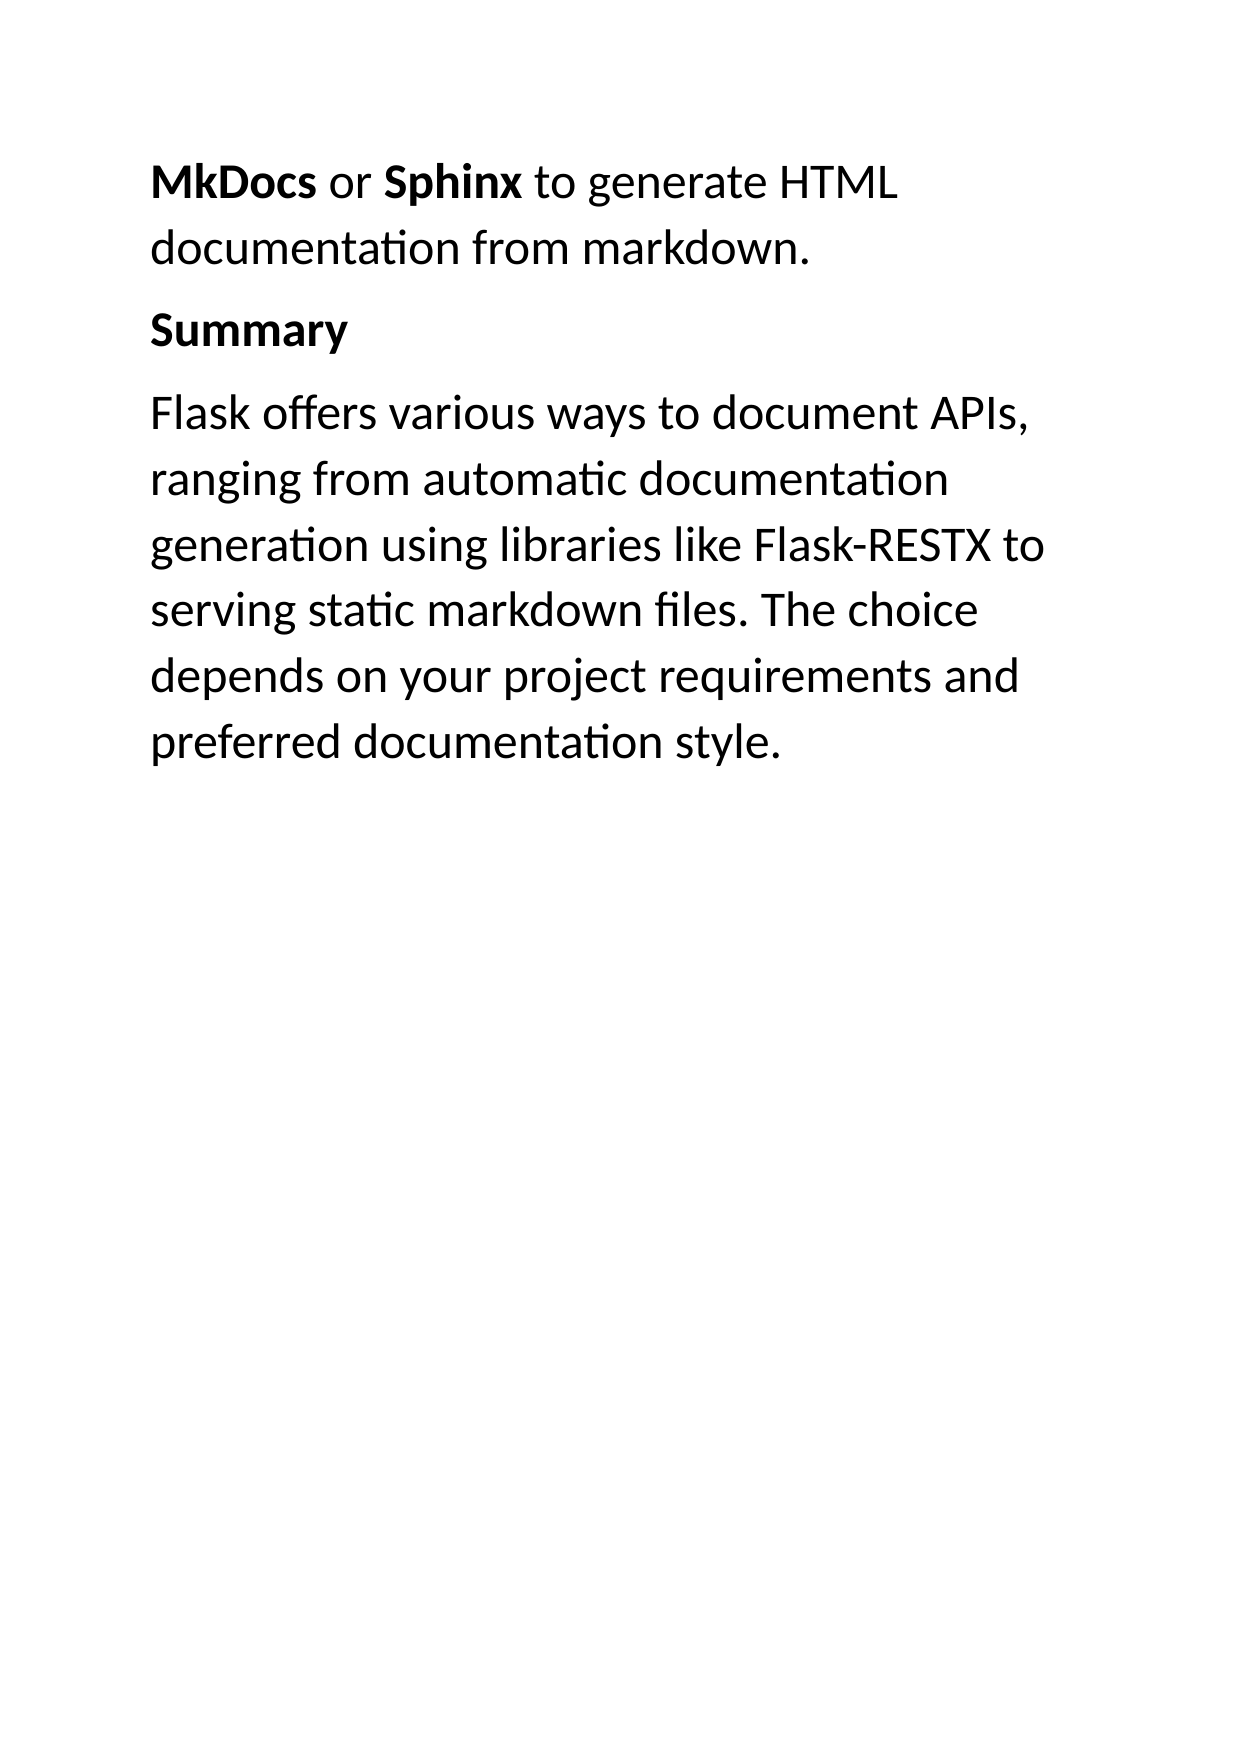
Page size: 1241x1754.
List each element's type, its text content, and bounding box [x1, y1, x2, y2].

text Flask offers various ways to document APIs, ranging from automatic documentation generation using libraries like Flask-RESTX to serving static markdown files. The choice depends on your project requirements and preferred documentation style. [150, 381, 1090, 771]
text Summary [150, 298, 1090, 359]
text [150, 150, 1090, 277]
